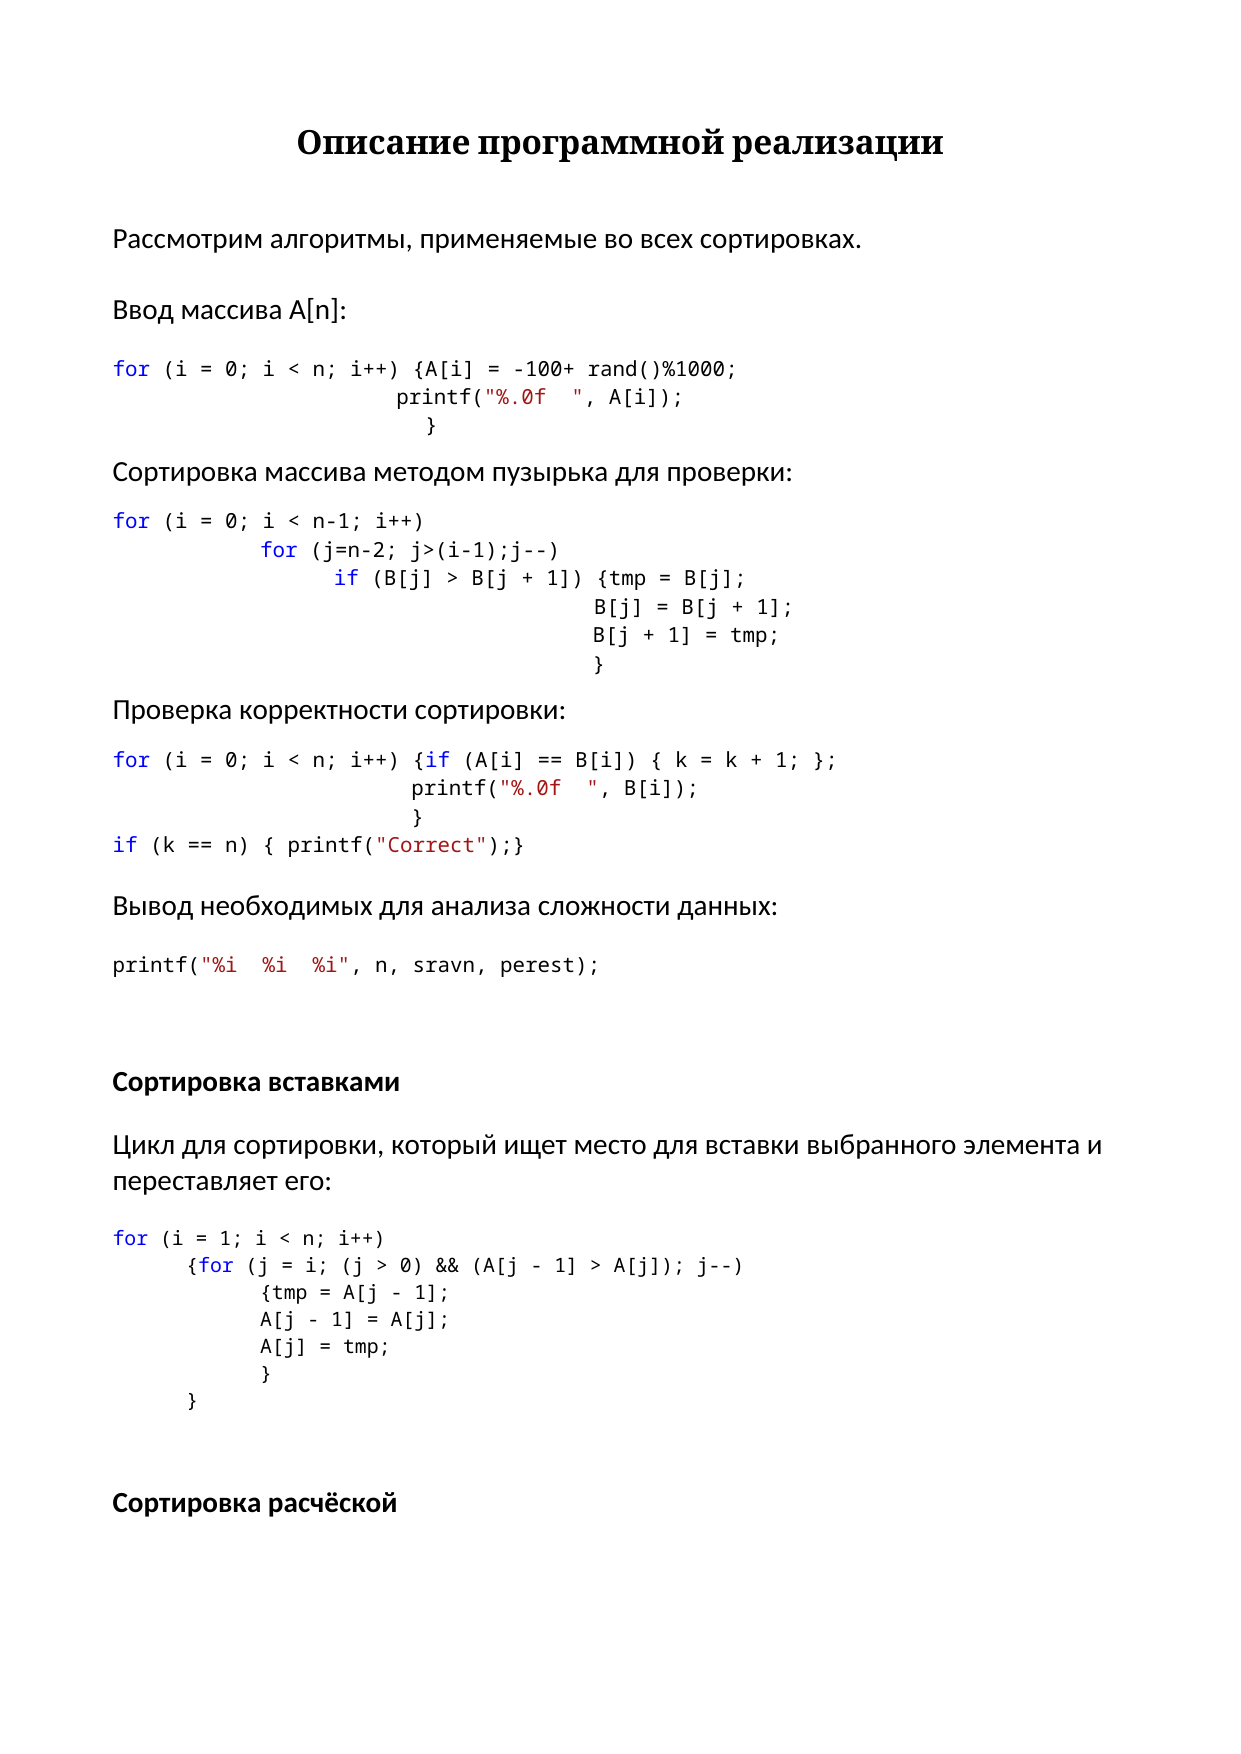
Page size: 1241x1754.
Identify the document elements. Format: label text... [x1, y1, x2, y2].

text Сортировка массива методом пузырька для проверки: [112, 453, 1128, 489]
text printf("%.0f ", A[i]); [112, 382, 1128, 411]
subtitle Описание программной реализации [112, 124, 1128, 162]
text for (i = 0; i < n; i++) {if (A[i] == B[i]) { k = k + 1; }; [112, 745, 1128, 773]
text {for (j = i; (j > 0) && (A[j - 1] > A[j]); j--) [112, 1251, 1128, 1278]
text Проверка корректности сортировки: [112, 691, 1128, 727]
text if (B[j] > B[j + 1]) {tmp = B[j]; [112, 563, 1128, 592]
text Сортировка вставками [112, 1063, 1128, 1099]
text for (i = 1; i < n; i++) [112, 1224, 1128, 1251]
text } [112, 649, 1128, 677]
text printf("%.0f ", B[i]); [112, 773, 1128, 802]
text B[j] = B[j + 1]; [112, 592, 1128, 620]
text Цикл для сортировки, который ищет место для вставки выбранного элемента и переставляет его: [112, 1126, 1128, 1197]
text printf("%i %i %i", n, sravn, perest); [112, 950, 1128, 978]
text {tmp = A[j - 1]; [112, 1278, 1128, 1305]
text } [112, 802, 1128, 830]
text Вывод необходимых для анализа сложности данных: [112, 887, 1128, 923]
text A[j - 1] = A[j]; [112, 1305, 1128, 1332]
text A[j] = tmp; [112, 1332, 1128, 1359]
text for (j=n-2; j>(i-1);j--) [112, 535, 1128, 563]
text for (i = 0; i < n; i++) {A[i] = -100+ rand()%1000; [112, 354, 1128, 382]
text } [112, 1359, 1128, 1386]
text B[j + 1] = tmp; [112, 620, 1128, 649]
text for (i = 0; i < n-1; i++) [112, 507, 1128, 535]
text } [112, 1386, 1128, 1413]
text Ввод массива A[n]: [112, 291, 1128, 327]
text Сортировка расчёской [112, 1484, 1128, 1520]
text if (k == n) { printf("Correct");} [112, 830, 1128, 859]
text } [112, 411, 1128, 439]
text Рассмотрим алгоритмы, применяемые во всех сортировках. [112, 220, 1128, 256]
